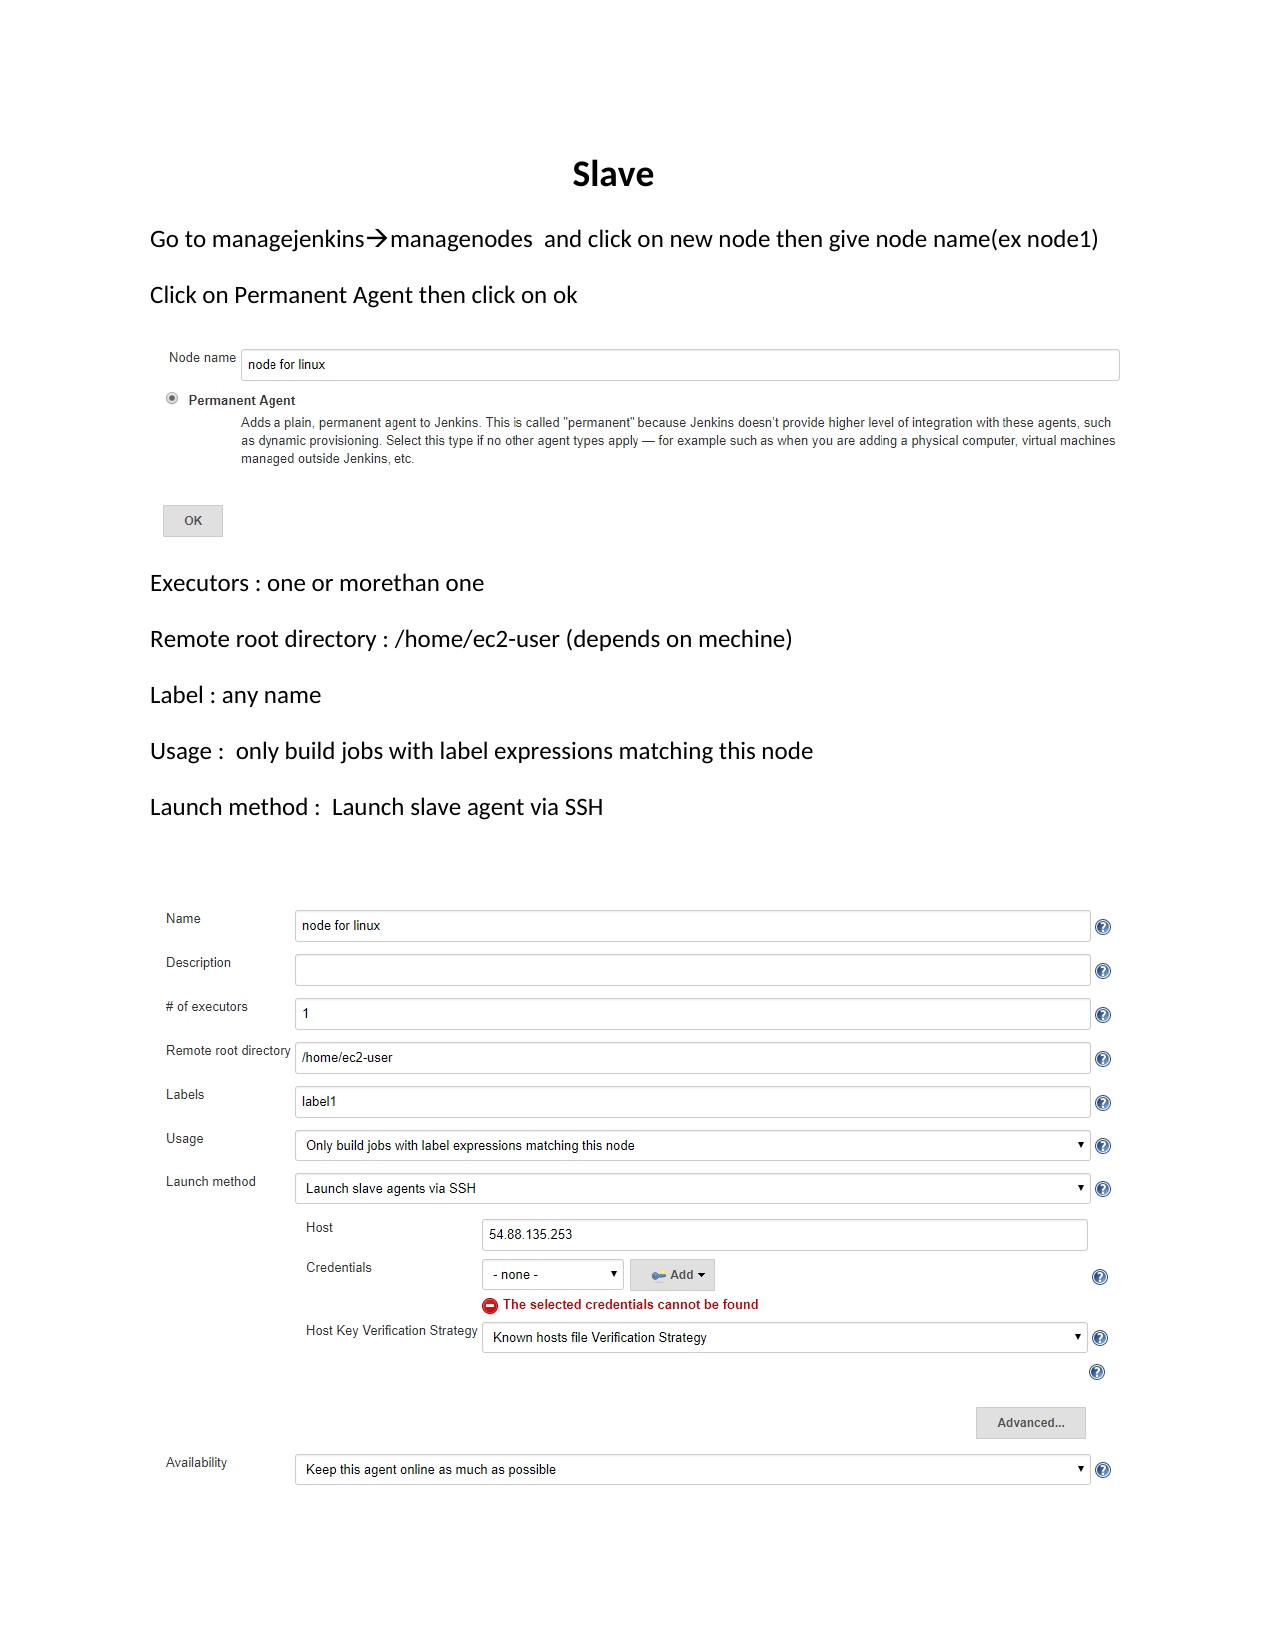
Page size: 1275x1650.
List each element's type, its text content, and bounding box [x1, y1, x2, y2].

text Usage : only build jobs with label expressions matching this node [150, 735, 1125, 765]
picture [150, 902, 1125, 1497]
text Executors : one or morethan one [150, 567, 1125, 598]
text Remote root directory : /home/ec2-user (depends on mechine) [150, 623, 1125, 654]
text Label : any name [150, 679, 1125, 709]
picture [150, 335, 1125, 543]
text Click on Permanent Agent then click on ok [150, 279, 1125, 310]
text Launch method : Launch slave agent via SSH [150, 791, 1125, 821]
text Go to managejenkinsmanagenodes and click on new node then give node name(ex node1) [150, 223, 1125, 254]
text Slave [150, 150, 1125, 196]
